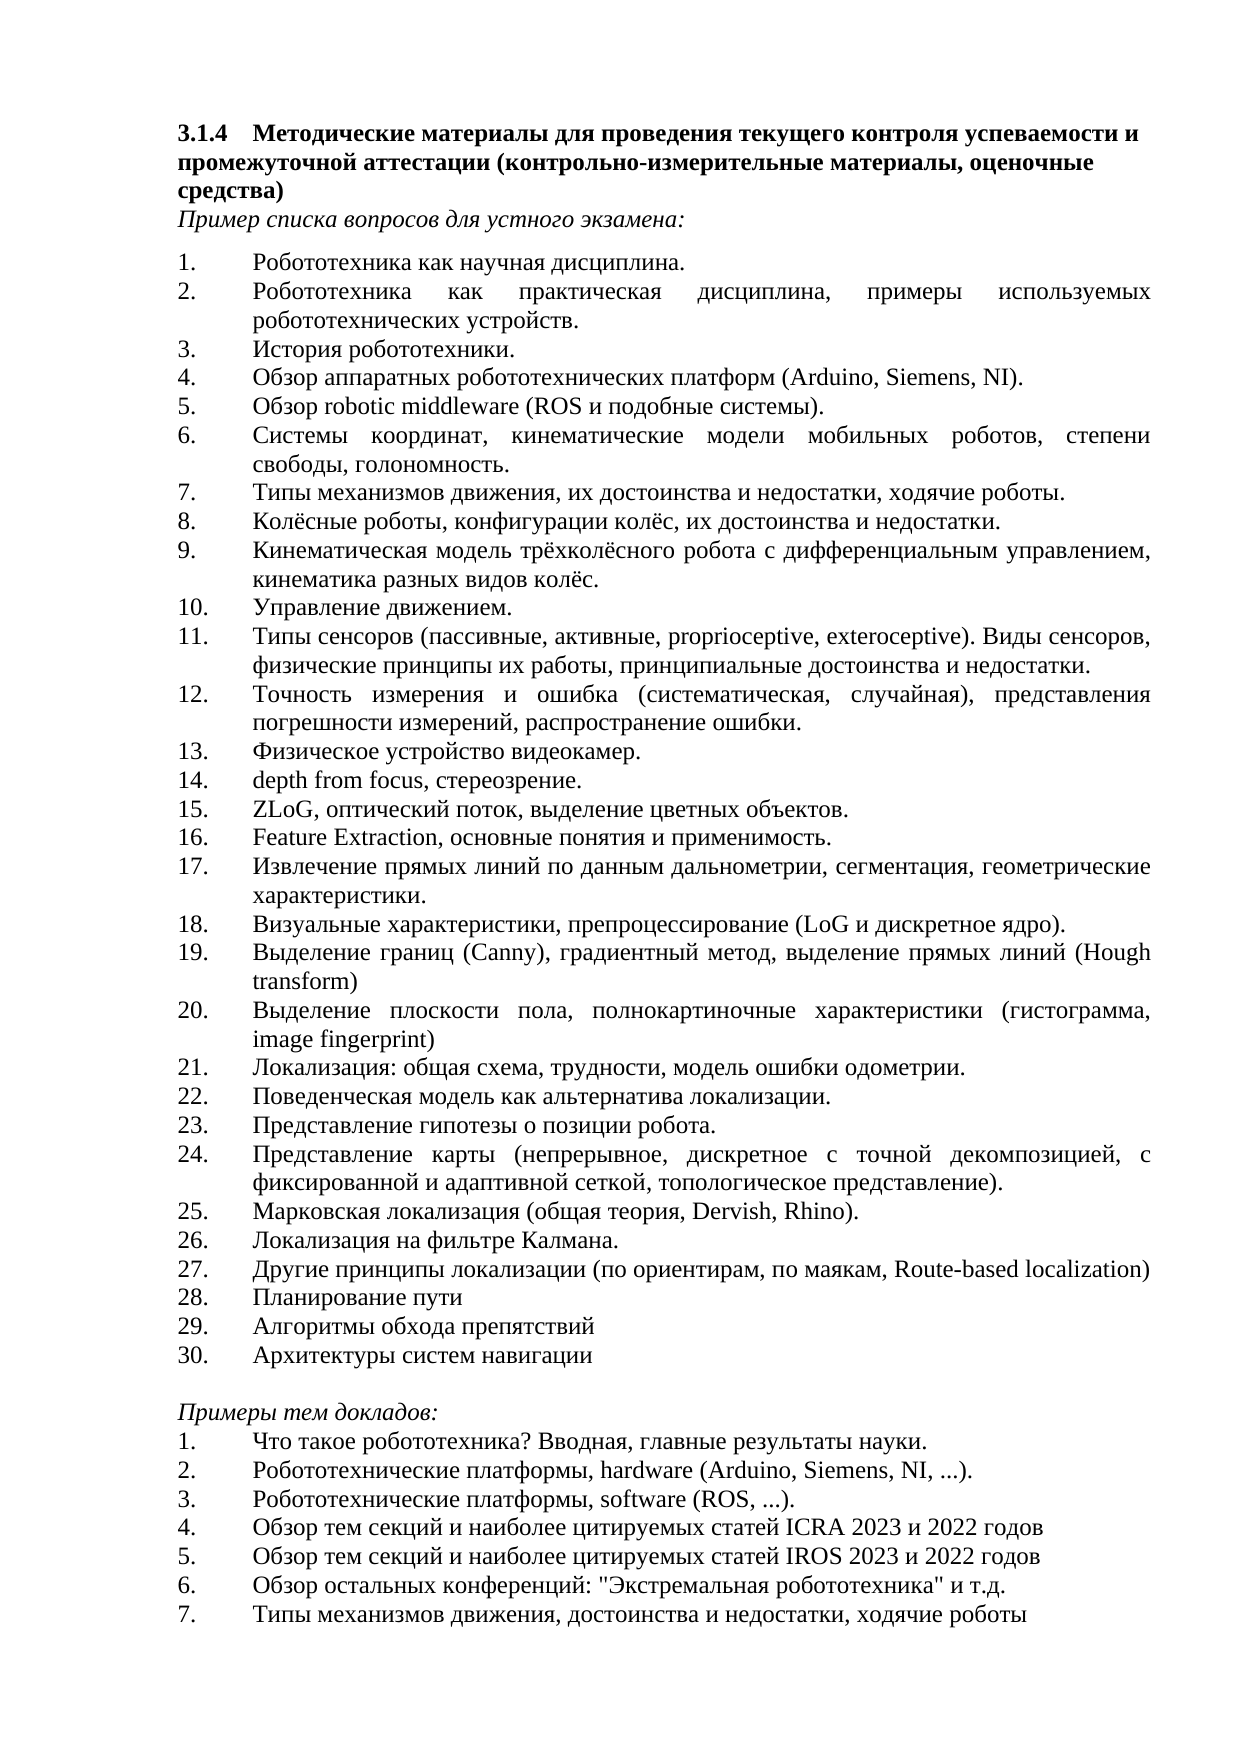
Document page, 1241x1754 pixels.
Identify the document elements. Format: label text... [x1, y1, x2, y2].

list Физическое устройство видеокамер. [177, 736, 1152, 765]
text Пример списка вопросов для устного экзамена: [177, 204, 1152, 233]
list Робототехника как научная дисциплина. [177, 247, 1152, 276]
list Выделение плоскости пола, полнокартиночные характеристики (гистограмма, image fingerprint) [177, 995, 1152, 1052]
list Робототехнические платформы, software (ROS, ...). [177, 1484, 1152, 1512]
list Типы сенсоров (пассивные, активные, proprioceptive, exteroceptive). Виды сенсоров, физические принципы их работы, принципиальные достоинства и недостатки. [177, 621, 1152, 679]
list Обзор аппаратных робототехнических платформ (Arduino, Siemens, NI). [177, 362, 1152, 391]
list Марковская локализация (общая теория, Dervish, Rhino). [177, 1196, 1152, 1225]
list Визуальные характеристики, препроцессирование (LoG и дискретное ядро). [177, 909, 1152, 937]
list Другие принципы локализации (по ориентирам, по маякам, Route-based localization) [177, 1254, 1152, 1282]
list depth from focus, стереозрение. [177, 765, 1152, 794]
list Представление гипотезы о позиции робота. [177, 1110, 1152, 1139]
list Робототехнические платформы, hardware (Arduino, Siemens, NI, ...). [177, 1455, 1152, 1484]
list Планирование пути [177, 1282, 1152, 1311]
list Обзор тем секций и наиболее цитируемых статей IROS 2023 и 2022 годов [177, 1541, 1152, 1570]
list Обзор тем секций и наиболее цитируемых статей ICRA 2023 и 2022 годов [177, 1512, 1152, 1541]
list Что такое робототехника? Вводная, главные результаты науки. [177, 1426, 1152, 1455]
list Обзор остальных конференций: "Экстремальная робототехника" и т.д. [177, 1570, 1152, 1599]
list Представление карты (непрерывное, дискретное с точной декомпозицией, с фиксированной и адаптивной сеткой, топологическое представление). [177, 1139, 1152, 1196]
list История робототехники. [177, 334, 1152, 362]
list Локализация на фильтре Калмана. [177, 1225, 1152, 1254]
list Управление движением. [177, 592, 1152, 621]
list Обзор robotic middleware (ROS и подобные системы). [177, 391, 1152, 420]
text Примеры тем докладов: [177, 1397, 1152, 1426]
list Системы координат, кинематические модели мобильных роботов, степени свободы, голономность. [177, 420, 1152, 477]
list ZLoG, оптический поток, выделение цветных объектов. [177, 794, 1152, 822]
list Колёсные роботы, конфигурации колёс, их достоинства и недостатки. [177, 506, 1152, 535]
list Архитектуры систем навигации [177, 1340, 1152, 1369]
list Выделение границ (Canny), градиентный метод, выделение прямых линий (Hough transform) [177, 937, 1152, 995]
list Робототехника как практическая дисциплина, примеры используемых робототехнических устройств. [177, 276, 1152, 334]
list Поведенческая модель как альтернатива локализации. [177, 1081, 1152, 1110]
text 3.1.4 Методические материалы для проведения текущего контроля успеваемости и промежуточной аттестации (контрольно-измерительные материалы, оценочные средства) [177, 118, 1152, 204]
list Локализация: общая схема, трудности, модель ошибки одометрии. [177, 1052, 1152, 1081]
list Типы механизмов движения, достоинства и недостатки, ходячие роботы [177, 1599, 1152, 1627]
list Алгоритмы обхода препятствий [177, 1311, 1152, 1340]
list Точность измерения и ошибка (систематическая, случайная), представления погрешности измерений, распространение ошибки. [177, 679, 1152, 736]
list Извлечение прямых линий по данным дальнометрии, сегментация, геометрические характеристики. [177, 851, 1152, 909]
list Feature Extraction, основные понятия и применимость. [177, 822, 1152, 851]
list Типы механизмов движения, их достоинства и недостатки, ходячие роботы. [177, 477, 1152, 506]
list Кинематическая модель трёхколёсного робота с дифференциальным управлением, кинематика разных видов колёс. [177, 535, 1152, 592]
